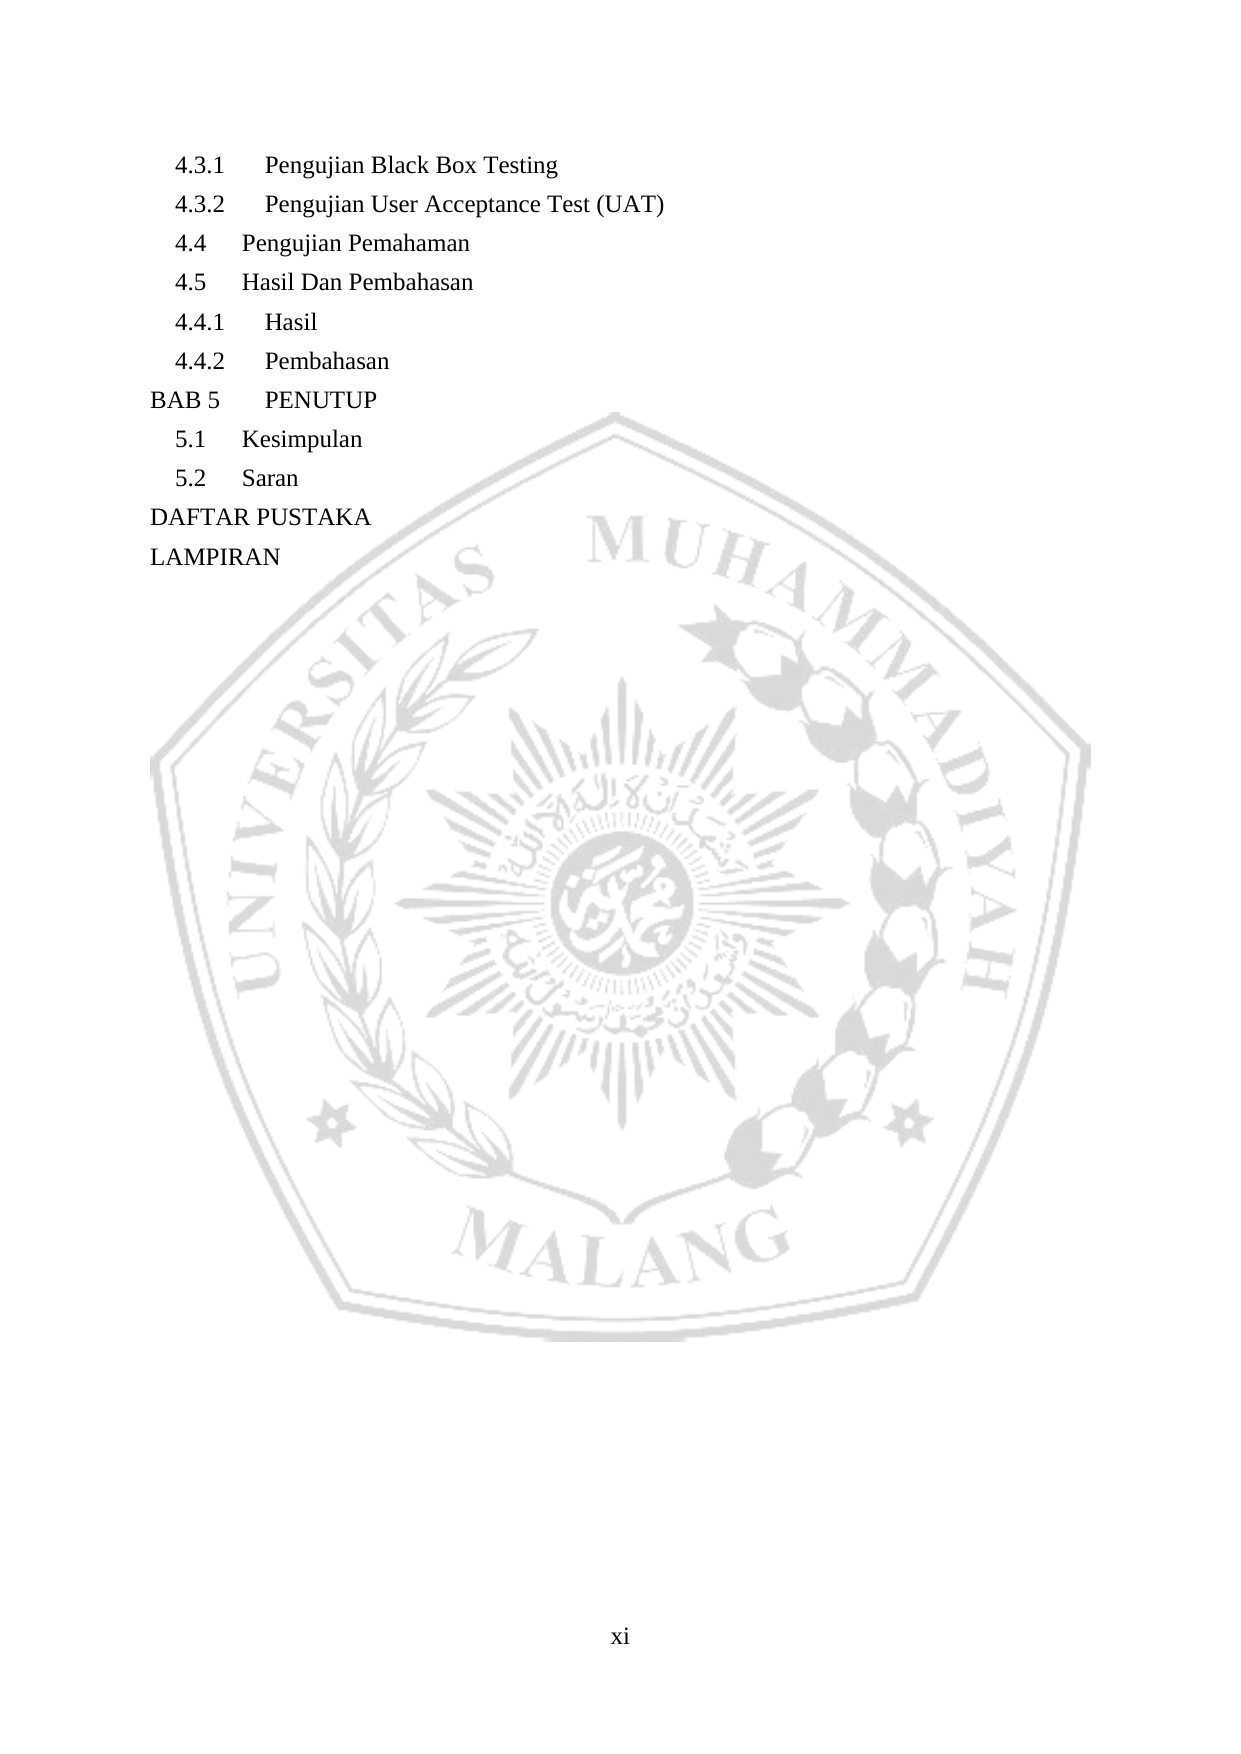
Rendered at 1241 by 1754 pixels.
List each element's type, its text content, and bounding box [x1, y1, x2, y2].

text 5.1 Kesimpulan 49 [175, 424, 1090, 453]
text 5.2 Saran 49 [175, 463, 1090, 492]
text 4.3.2 Pengujian User Acceptance Test (UAT) 45 [175, 189, 1090, 218]
text 4.4.1 Hasil 48 [175, 307, 1090, 335]
text 4.3.1 Pengujian Black Box Testing 41 [175, 150, 1090, 179]
text 4.5 Hasil Dan Pembahasan 48 [175, 267, 1090, 296]
text 4.4.2 Pembahasan 48 [175, 346, 1090, 374]
text LAMPIRAN 52 [150, 542, 1090, 570]
text BAB 5 PENUTUP 49 [150, 385, 1090, 414]
text 4.4 Pengujian Pemahaman 47 [175, 228, 1090, 257]
text DAFTAR PUSTAKA 50 [150, 502, 1090, 531]
